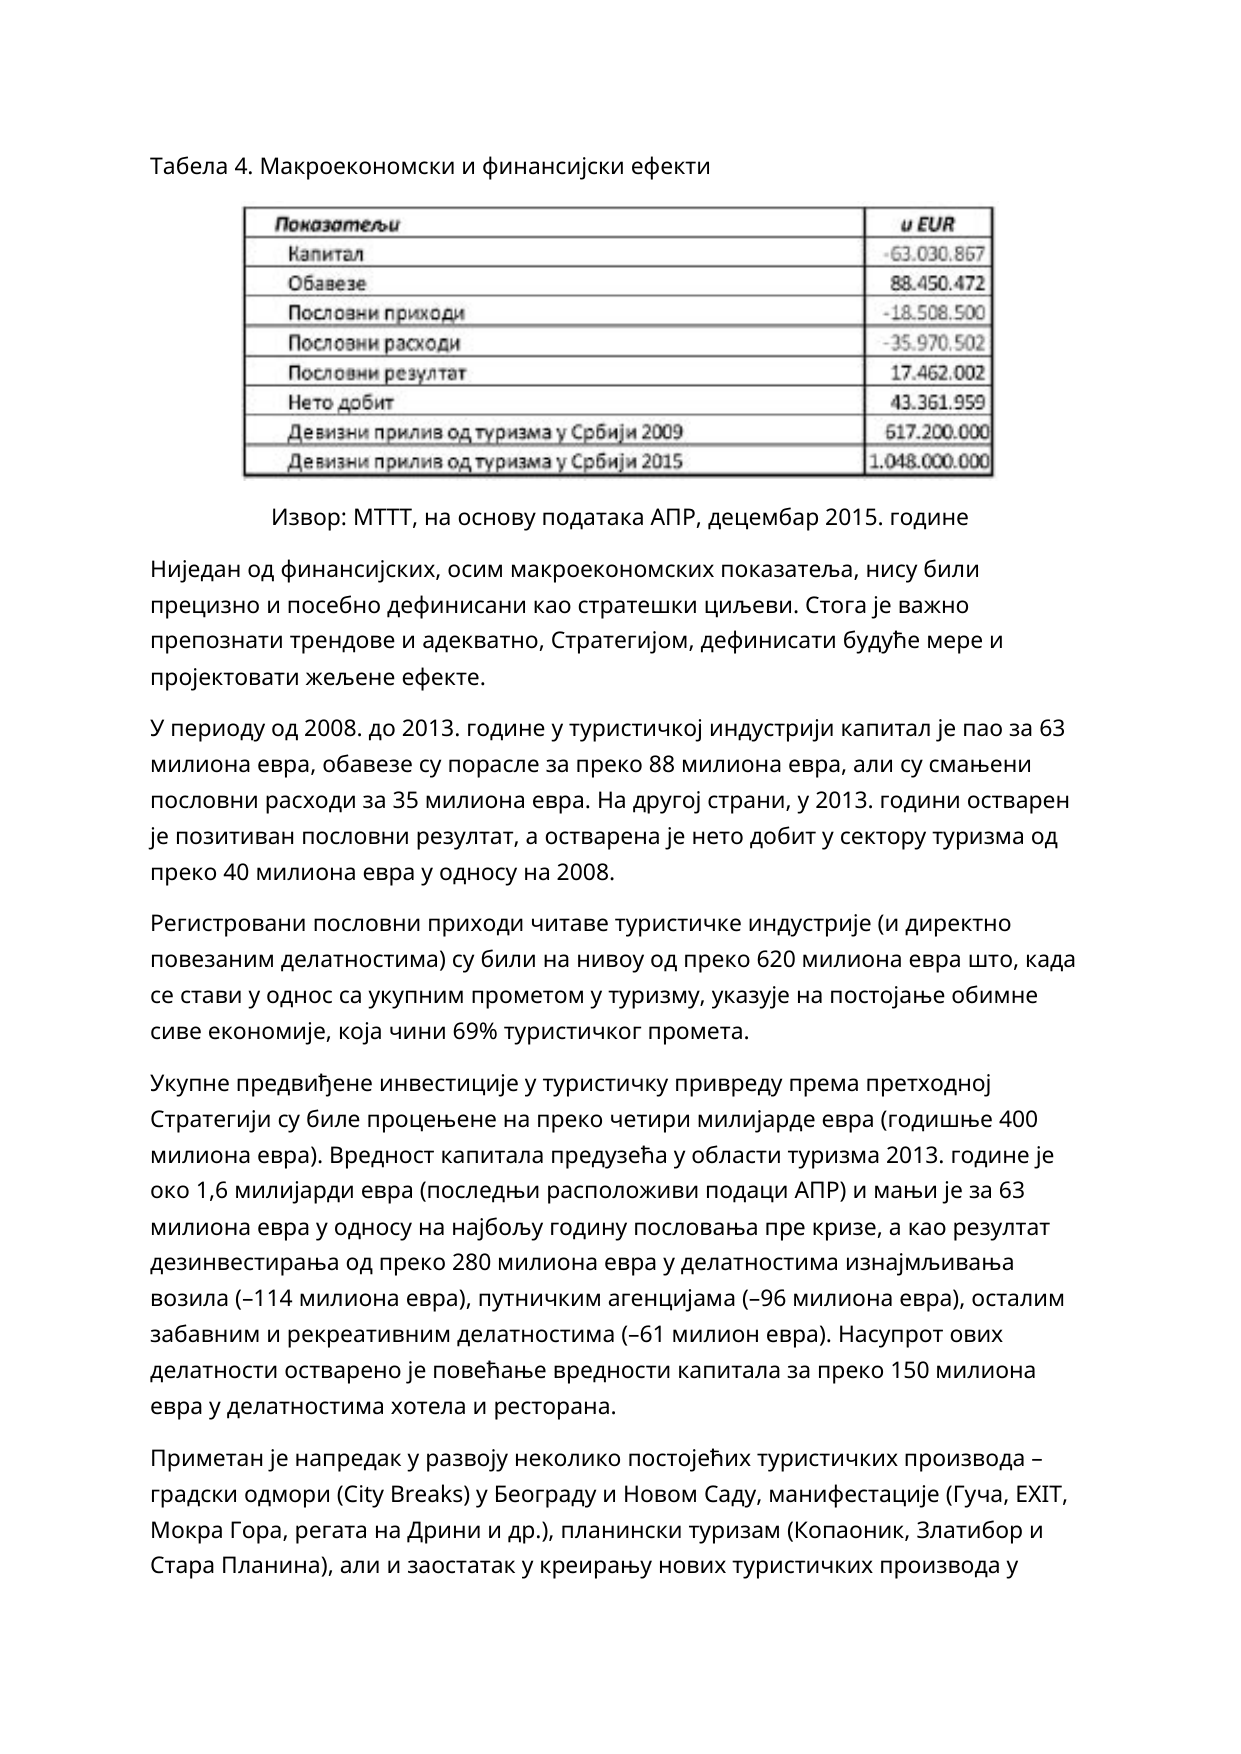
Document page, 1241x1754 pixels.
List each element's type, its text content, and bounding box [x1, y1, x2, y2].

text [150, 1442, 1090, 1581]
text У периоду од 2008. до 2013. године у туристичкој индустрији капитал је пао за 63 милиона евра, обавезе су порасле за преко 88 милиона евра, али су смањени пословни расходи за 35 милиона евра. На другој страни, у 2013. години остварен је позитиван пословни резултат, а остварена је нето добит у сектору туризма од преко 40 милиона евра у односу на 2008. [150, 712, 1090, 887]
text Укупне предвиђене инвестиције у туристичку привреду према претходној Стратегији су биле процењене на преко четири милијарде евра (годишње 400 милиона евра). Вредност капитала предузећа у области туризма 2013. године је око 1,6 милијарди евра (последњи расположиви подаци АПР) и мањи је за 63 милиона евра у односу на најбољу годину пословања пре кризе, а као резултат дезинвестирања од преко 280 милиона евра у делатностима изнајмљивања возила (–114 милиона евра), путничким агенцијама (–96 милиона евра), осталим забавним и рекреативним делатностима (–61 милион евра). Насупрот ових делатности остварено је повећање вредности капитала за преко 150 милиона евра у делатностима хотела и ресторана. [150, 1067, 1090, 1421]
text Ниједан од финансијских, осим макроекономских показатеља, нису били прецизно и посебно дефинисани као стратешки циљеви. Стога је важно препознати трендове и адекватно, Стратегијом, дефинисати будуће мере и пројектовати жељене ефекте. [150, 553, 1090, 692]
picture [241, 201, 1000, 481]
text Извор: МТТТ, на основу података АПР, децембар 2015. године [150, 501, 1090, 532]
text Регистровани пословни приходи читаве туристичке индустрије (и директно повезаним делатностима) су били на нивоу од преко 620 милиона евра што, када се стави у однос са укупним прометом у туризму, указује на постојање обимне сиве економије, која чини 69% туристичког промета. [150, 907, 1090, 1046]
text Табела 4. Макроекономски и финансијски ефекти [150, 150, 1090, 181]
